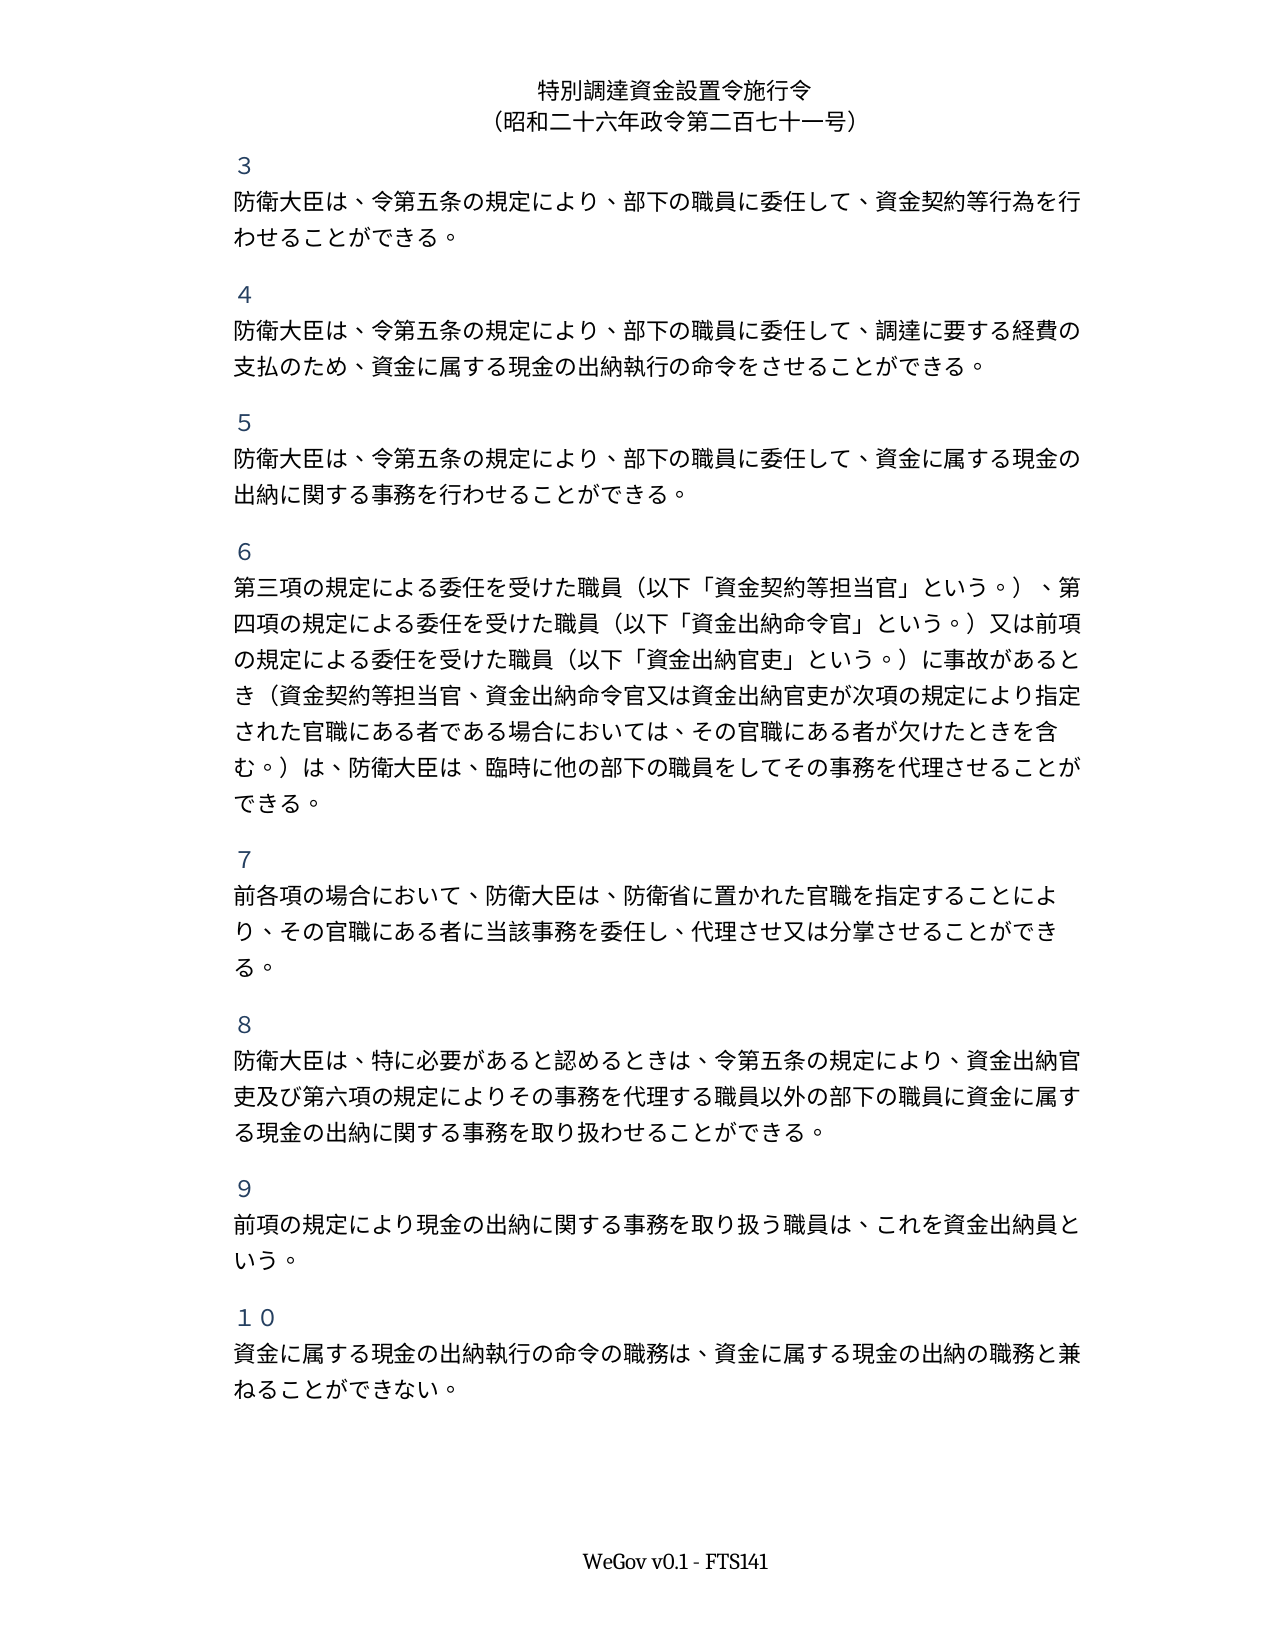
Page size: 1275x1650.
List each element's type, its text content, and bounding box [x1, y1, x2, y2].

subtitle ７ [233, 844, 1087, 876]
subtitle ６ [233, 536, 1087, 567]
subtitle １０ [233, 1302, 1087, 1333]
text 前項の規定により現金の出納に関する事務を取り扱う職員は、これを資金出納員という。 [233, 1209, 1087, 1277]
subtitle ４ [233, 279, 1087, 310]
subtitle ９ [233, 1173, 1087, 1205]
text 第三項の規定による委任を受けた職員（以下「資金契約等担当官」という。）、第四項の規定による委任を受けた職員（以下「資金出納命令官」という。）又は前項の規定による委任を受けた職員（以下「資金出納官吏」という。）に事故があるとき（資金契約等担当官、資金出納命令官又は資金出納官吏が次項の規定により指定された官職にある者である場合においては、その官職にある者が欠けたときを含む。）は、防衛大臣は、臨時に他の部下の職員をしてその事務を代理させることができる。 [233, 572, 1087, 819]
text 前各項の場合において、防衛大臣は、防衛省に置かれた官職を指定することにより、その官職にある者に当該事務を委任し、代理させ又は分掌させることができる。 [233, 880, 1087, 983]
subtitle ８ [233, 1009, 1087, 1040]
text 防衛大臣は、令第五条の規定により、部下の職員に委任して、資金契約等行為を行わせることができる。 [233, 186, 1087, 253]
text 防衛大臣は、令第五条の規定により、部下の職員に委任して、資金に属する現金の出納に関する事務を行わせることができる。 [233, 443, 1087, 510]
subtitle ５ [233, 407, 1087, 438]
text 防衛大臣は、特に必要があると認めるときは、令第五条の規定により、資金出納官吏及び第六項の規定によりその事務を代理する職員以外の部下の職員に資金に属する現金の出納に関する事務を取り扱わせることができる。 [233, 1045, 1087, 1148]
subtitle ３ [233, 150, 1087, 181]
text 防衛大臣は、令第五条の規定により、部下の職員に委任して、調達に要する経費の支払のため、資金に属する現金の出納執行の命令をさせることができる。 [233, 314, 1087, 382]
text 資金に属する現金の出納執行の命令の職務は、資金に属する現金の出納の職務と兼ねることができない。 [233, 1338, 1087, 1405]
